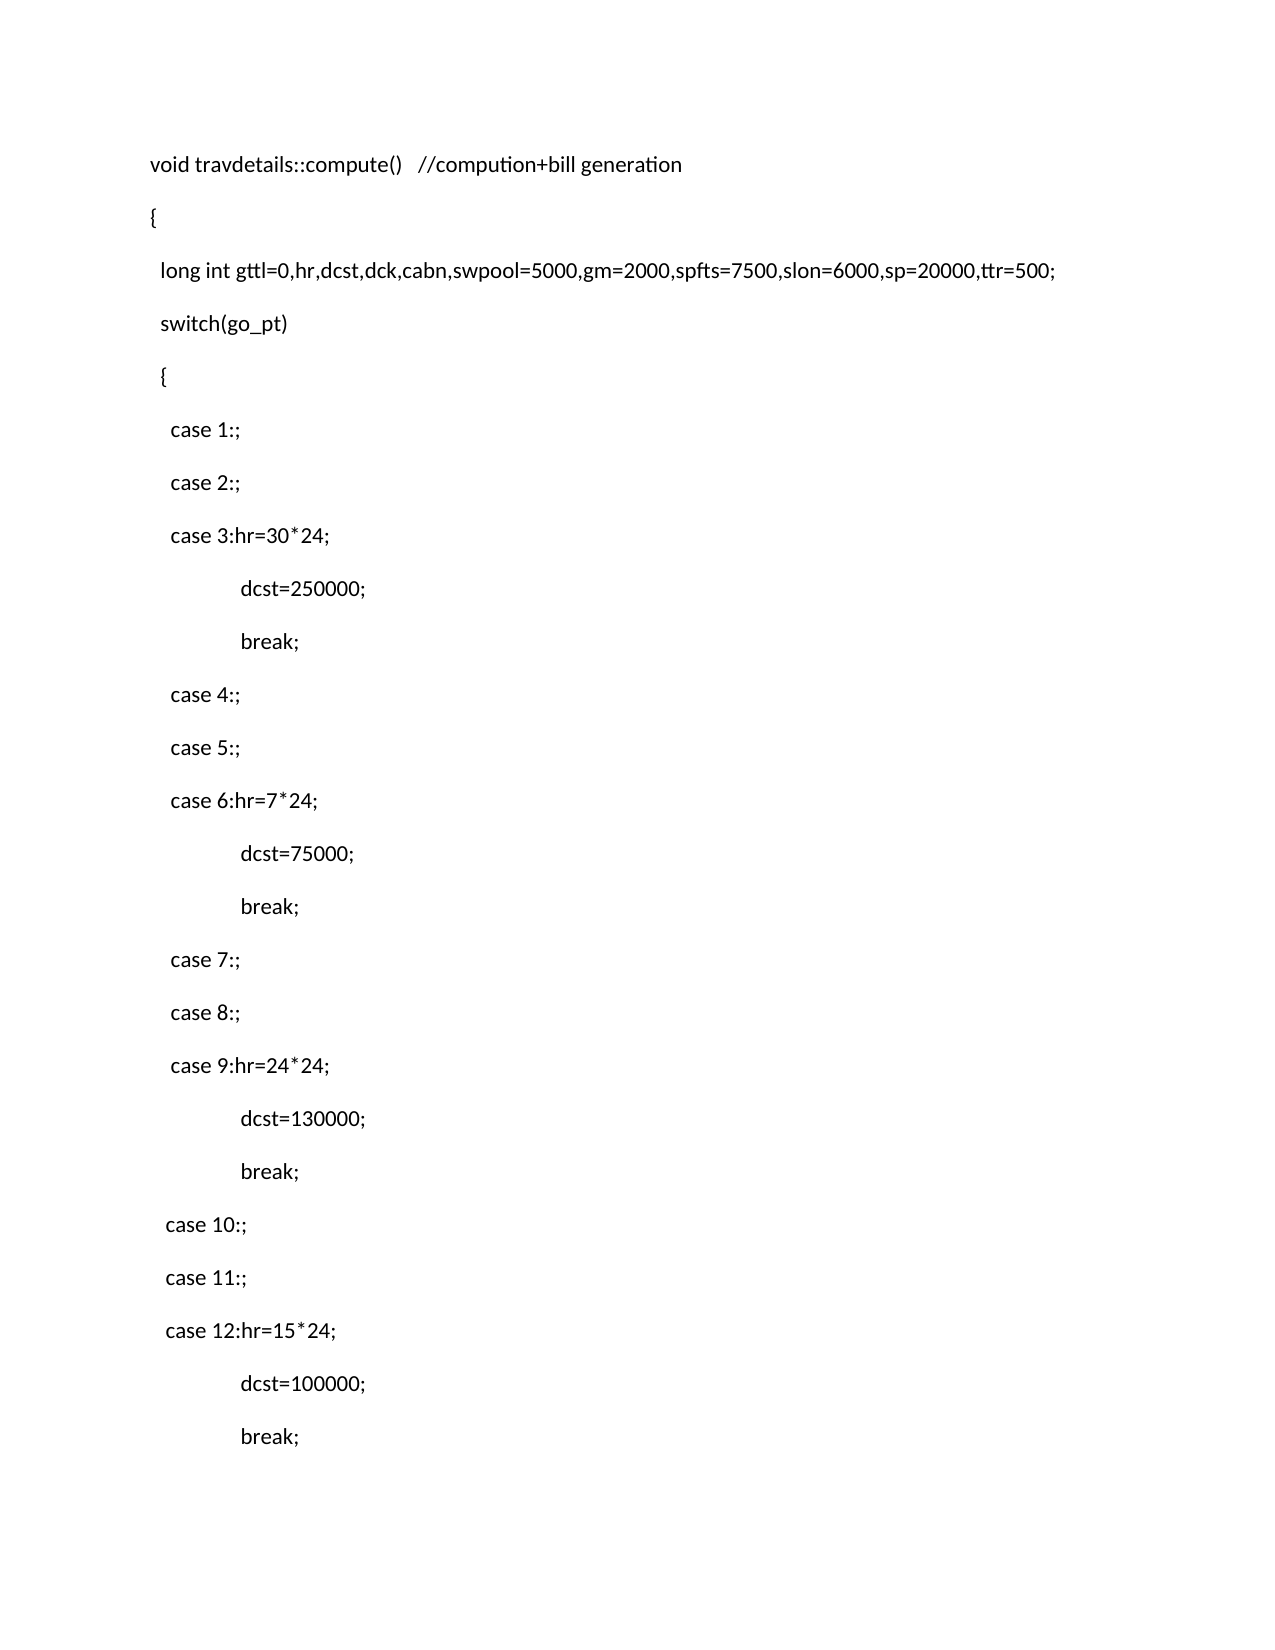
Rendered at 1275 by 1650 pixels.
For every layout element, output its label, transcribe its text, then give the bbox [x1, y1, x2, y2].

text case 5:; [150, 733, 1125, 761]
text { [150, 203, 1125, 231]
text case 9:hr=24*24; [150, 1051, 1125, 1079]
text break; [150, 1157, 1125, 1185]
text break; [150, 627, 1125, 655]
text case 12:hr=15*24; [150, 1316, 1125, 1344]
text dcst=100000; [150, 1369, 1125, 1397]
text case 7:; [150, 945, 1125, 973]
text dcst=130000; [150, 1104, 1125, 1132]
text case 10:; [150, 1210, 1125, 1238]
text case 2:; [150, 468, 1125, 496]
text case 3:hr=30*24; [150, 521, 1125, 549]
text break; [150, 1422, 1125, 1451]
text dcst=75000; [150, 839, 1125, 867]
text case 8:; [150, 998, 1125, 1026]
text { [150, 362, 1125, 390]
text long int gttl=0,hr,dcst,dck,cabn,swpool=5000,gm=2000,spfts=7500,slon=6000,sp=20000,ttr=500; [150, 256, 1125, 284]
text dcst=250000; [150, 574, 1125, 602]
text case 1:; [150, 415, 1125, 443]
text switch(go_pt) [150, 309, 1125, 337]
text case 11:; [150, 1263, 1125, 1291]
text case 4:; [150, 680, 1125, 708]
text break; [150, 892, 1125, 920]
text void travdetails::compute() //compution+bill generation [150, 150, 1125, 178]
text case 6:hr=7*24; [150, 786, 1125, 814]
